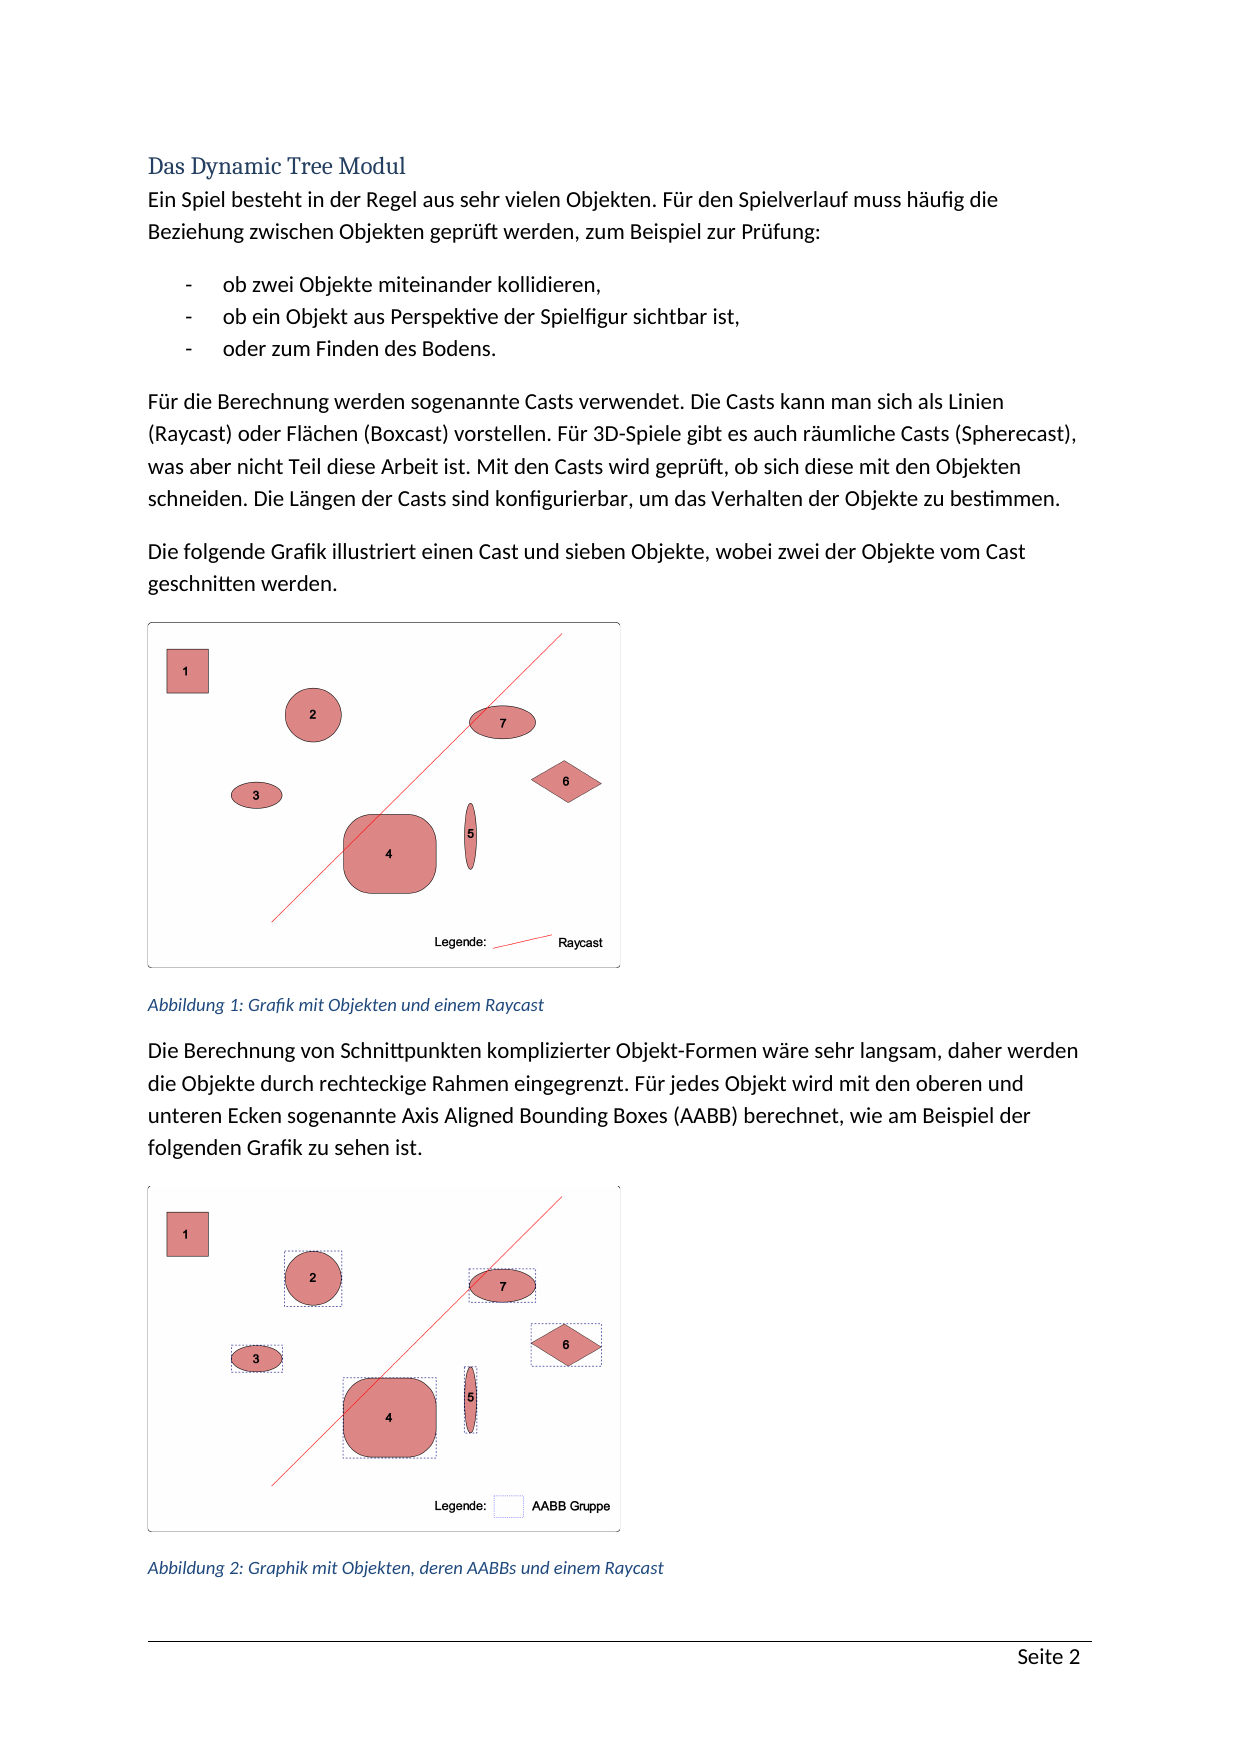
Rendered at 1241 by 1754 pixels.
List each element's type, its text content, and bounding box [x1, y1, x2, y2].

text Die folgende Grafik illustriert einen Cast und sieben Objekte, wobei zwei der Objekte vom Cast geschnitten werden. [148, 537, 1093, 597]
picture [147, 1186, 621, 1532]
list oder zum Finden des Bodens. [185, 334, 1093, 362]
picture [147, 622, 621, 968]
text Die Berechnung von Schnittpunkten komplizierter Objekt-Formen wäre sehr langsam, daher werden die Objekte durch rechteckige Rahmen eingegrenzt. Für jedes Objekt wird mit den oberen und unteren Ecken sogenannte Axis Aligned Bounding Boxes (AABB) berechnet, wie am Beispiel der folgenden Grafik zu sehen ist. [148, 1036, 1093, 1161]
list ob zwei Objekte miteinander kollidieren, [185, 270, 1093, 298]
text Ein Spiel besteht in der Regel aus sehr vielen Objekten. Für den Spielverlauf muss häufig die Beziehung zwischen Objekten geprüft werden, zum Beispiel zur Prüfung: [148, 185, 1093, 245]
list ob ein Objekt aus Perspektive der Spielfigur sichtbar ist, [185, 302, 1093, 330]
subtitle Das Dynamic Tree Modul [148, 152, 1093, 181]
text Für die Berechnung werden sogenannte Casts verwendet. Die Casts kann man sich als Linien (Raycast) oder Flächen (Boxcast) vorstellen. Für 3D-Spiele gibt es auch räumliche Casts (Spherecast), was aber nicht Teil diese Arbeit ist. Mit den Casts wird geprüft, ob sich diese mit den Objekten schneiden. Die Längen der Casts sind konfigurierbar, um das Verhalten der Objekte zu bestimmen. [148, 387, 1093, 512]
